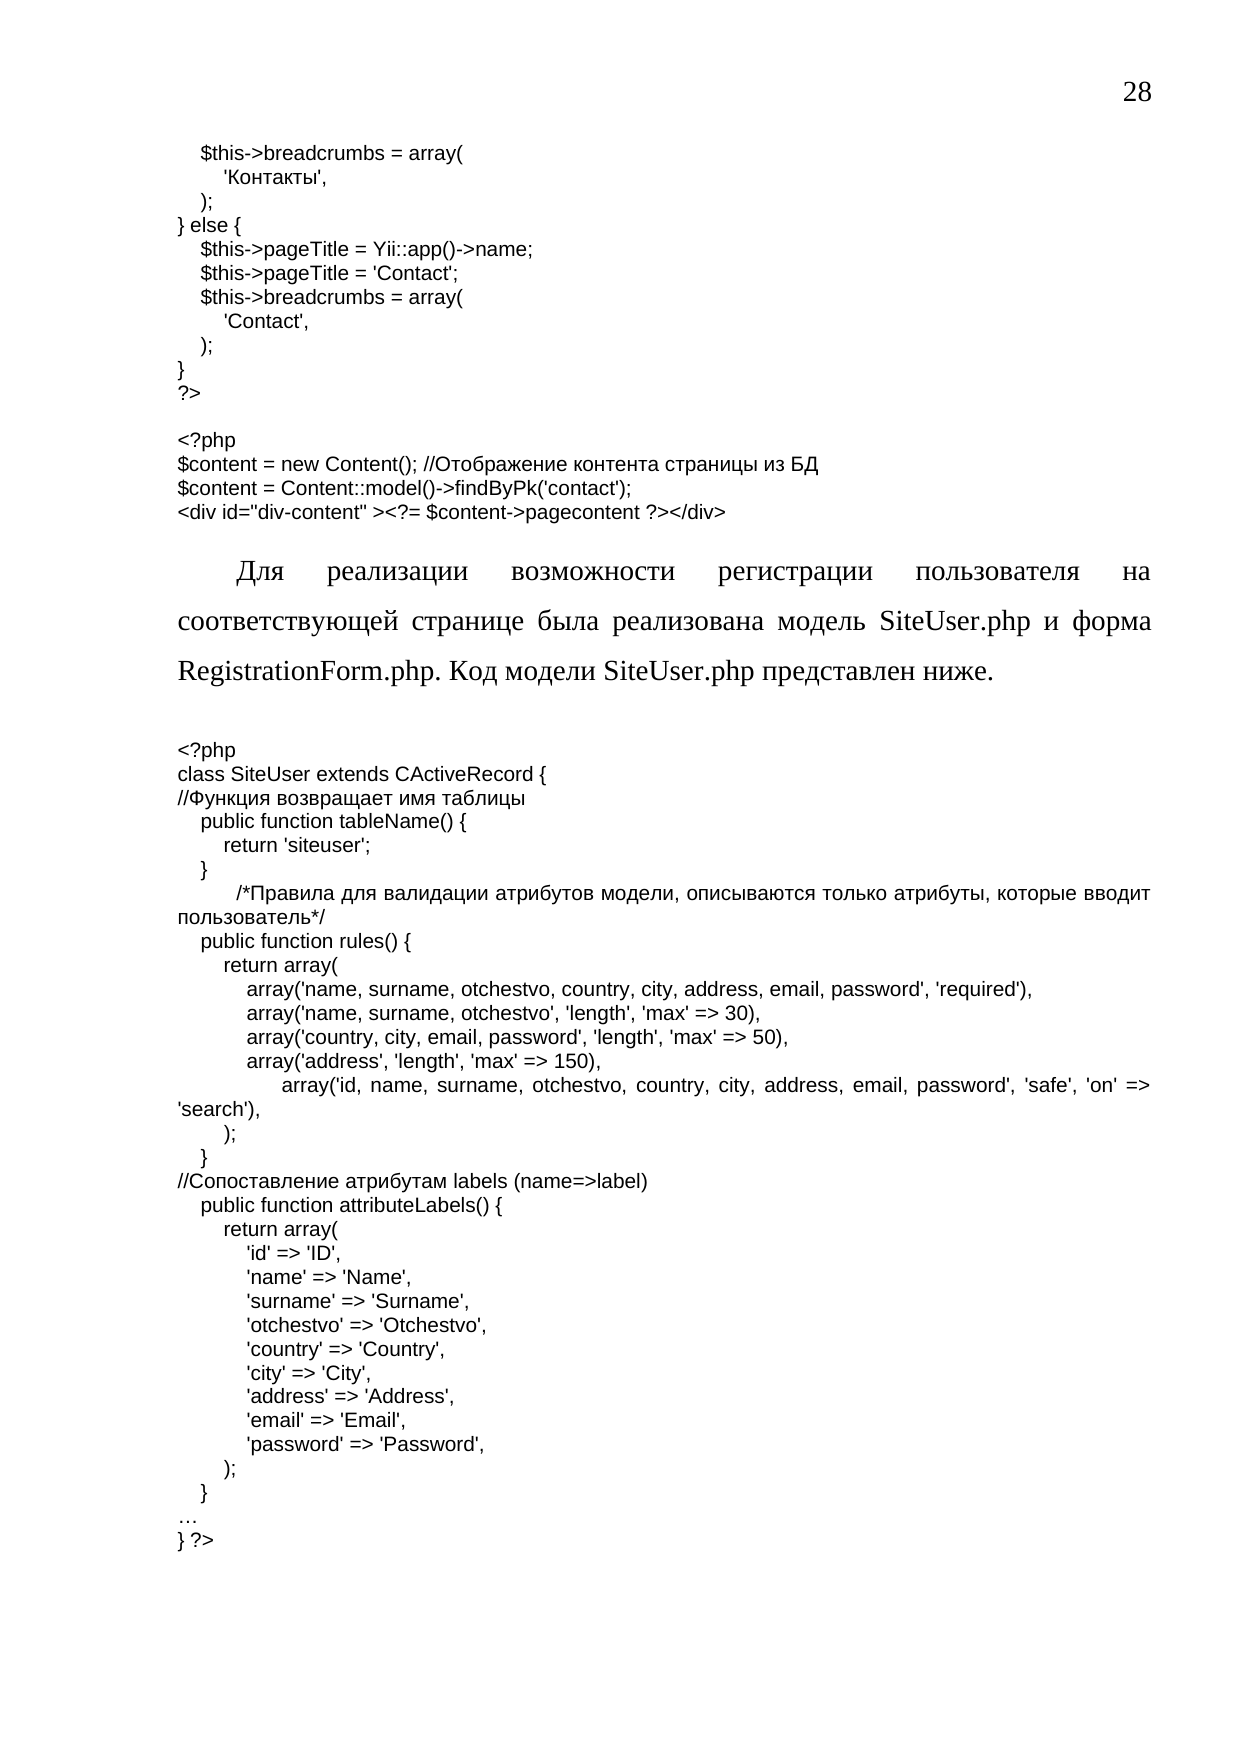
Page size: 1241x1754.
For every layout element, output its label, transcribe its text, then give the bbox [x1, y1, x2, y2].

text 'otchestvo' => 'Otchestvo', [177, 1312, 1152, 1336]
text public function rules() { [177, 929, 1152, 953]
text 'password' => 'Password', [177, 1432, 1152, 1456]
text } ?> [177, 1528, 1152, 1552]
text ); [177, 332, 1152, 356]
text return 'siteuser'; [177, 833, 1152, 857]
text public function attributeLabels() { [177, 1193, 1152, 1217]
text $this->breadcrumbs = array( [177, 284, 1152, 308]
text 'surname' => 'Surname', [177, 1288, 1152, 1312]
text $this->pageTitle = Yii::app()->name; [177, 237, 1152, 261]
text $this->breadcrumbs = array( [177, 141, 1152, 165]
text 'name' => 'Name', [177, 1264, 1152, 1288]
text return array( [177, 1217, 1152, 1241]
text ); [177, 1456, 1152, 1480]
text class SiteUser extends CActiveRecord { [177, 761, 1152, 785]
text $this->pageTitle = 'Contact'; [177, 261, 1152, 284]
text 'address' => 'Address', [177, 1384, 1152, 1408]
text } [177, 1145, 1152, 1169]
text … [177, 1504, 1152, 1528]
text } [177, 1480, 1152, 1504]
text array('address', 'length', 'max' => 150), [177, 1049, 1152, 1073]
text 'id' => 'ID', [177, 1241, 1152, 1264]
text array('country, city, email, password', 'length', 'max' => 50), [177, 1025, 1152, 1049]
text ); [177, 189, 1152, 213]
text /*Правила для валидации атрибутов модели, описываются только атрибуты, которые вводит пользователь*/ [177, 881, 1152, 929]
text //Сопоставление атрибутам labels (name=>label) [177, 1169, 1152, 1193]
text } [177, 857, 1152, 881]
text 'Contact', [177, 308, 1152, 332]
text ); [177, 1121, 1152, 1145]
text $content = new Content(); //Отображение контента страницы из БД [177, 452, 1152, 476]
text <div id="div-content" ><?= $content->pagecontent ?></div> [177, 500, 1152, 524]
text array('name, surname, otchestvo', 'length', 'max' => 30), [177, 1001, 1152, 1025]
text 'country' => 'Country', [177, 1336, 1152, 1360]
text 'Контакты', [177, 165, 1152, 189]
text ?> [177, 380, 1152, 404]
text <?php [177, 428, 1152, 452]
text 'city' => 'City', [177, 1360, 1152, 1384]
text <?php [177, 737, 1152, 761]
text public function tableName() { [177, 809, 1152, 833]
text 'email' => 'Email', [177, 1408, 1152, 1432]
text array('id, name, surname, otchestvo, country, city, address, email, password', 'safe', 'on' => 'search'), [177, 1073, 1152, 1121]
text array('name, surname, otchestvo, country, city, address, email, password', 'required'), [177, 977, 1152, 1001]
text } else { [177, 213, 1152, 237]
text Для реализации возможности регистрации пользователя на соответствующей странице была реализована модель SiteUser.php и форма RegistrationForm.php. Код модели SiteUser.php представлен ниже. [177, 553, 1152, 687]
text //Функция возвращает имя таблицы [177, 785, 1152, 809]
text $content = Content::model()->findByPk('contact'); [177, 476, 1152, 500]
text } [177, 356, 1152, 380]
text return array( [177, 953, 1152, 977]
